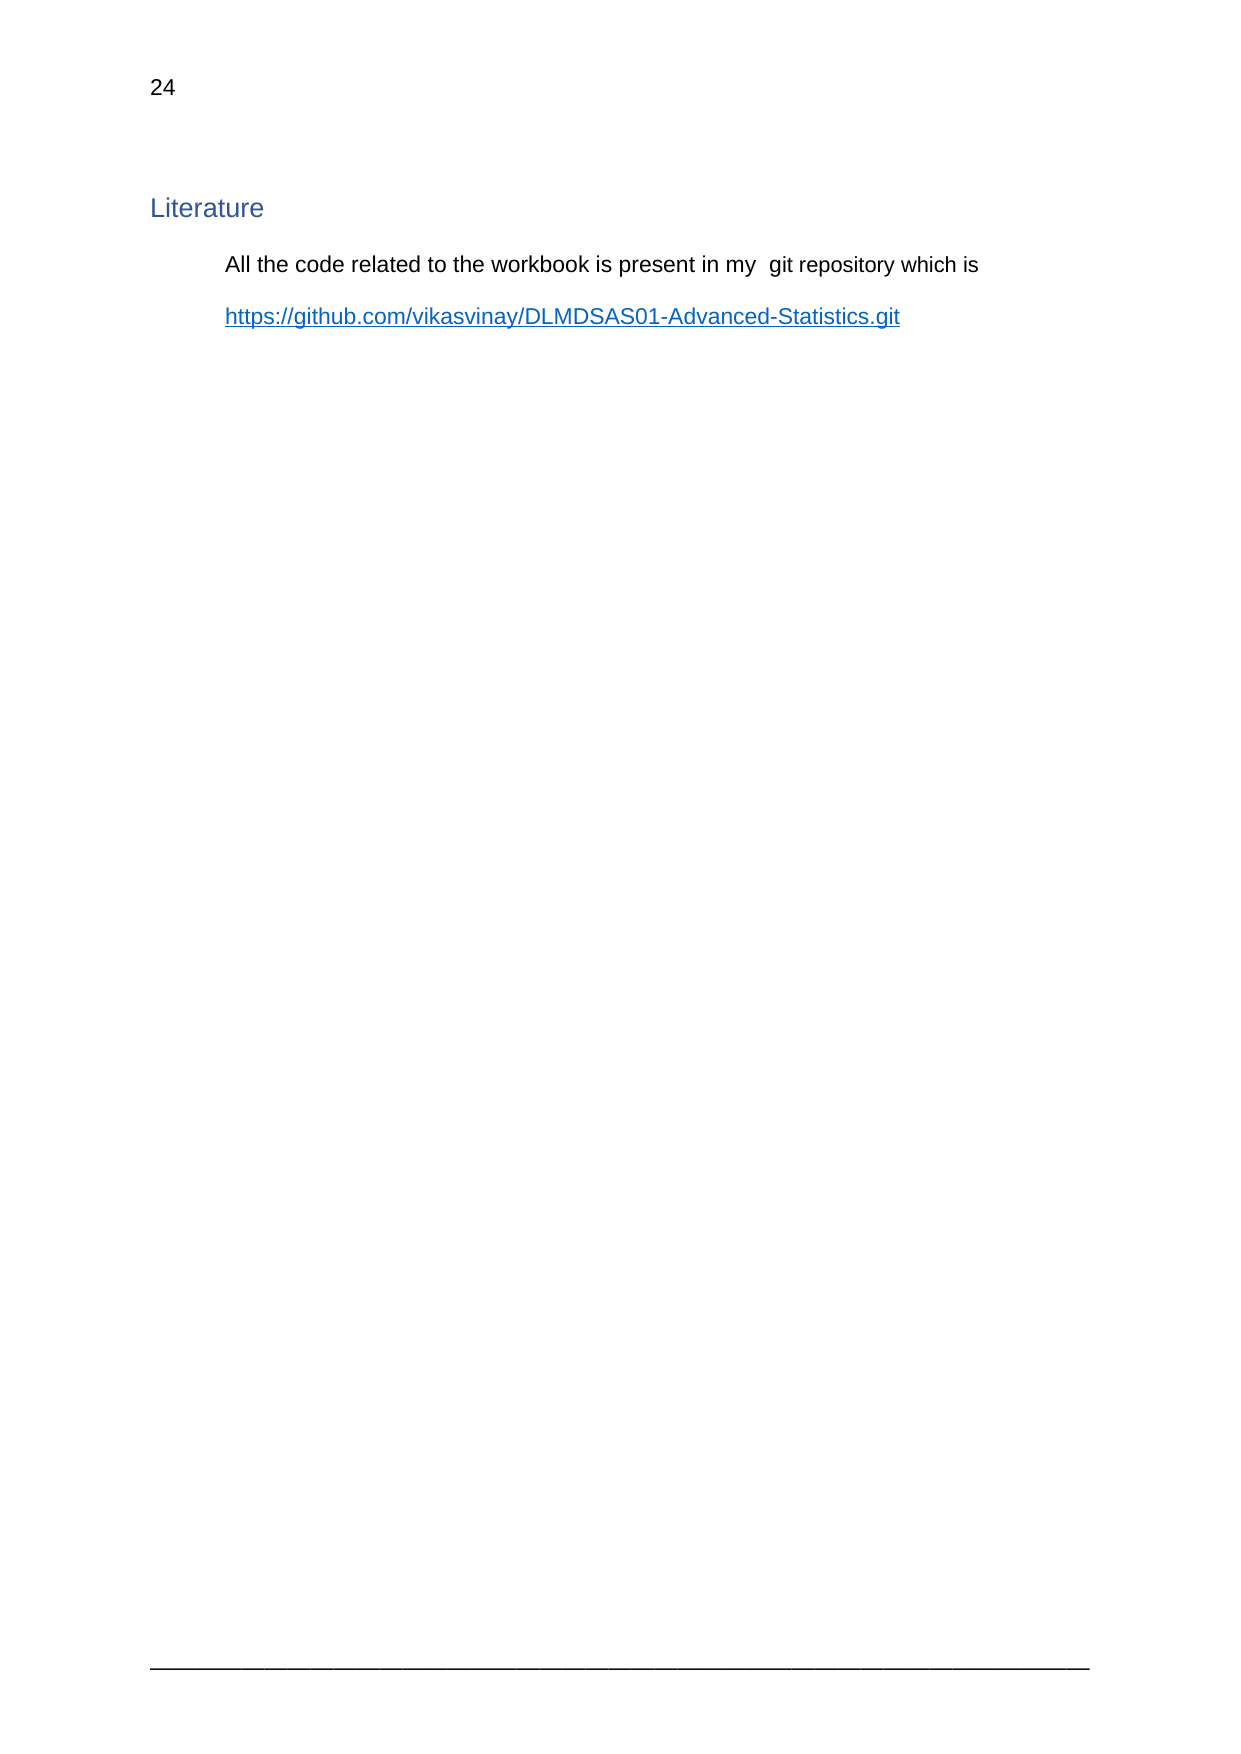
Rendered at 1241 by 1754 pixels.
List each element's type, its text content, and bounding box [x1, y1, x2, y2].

subtitle Literature [150, 192, 1090, 223]
text All the code related to the workbook is present in my git repository which is [150, 251, 1090, 277]
text https://github.com/vikasvinay/DLMDSAS01-Advanced-Statistics.git [150, 303, 1090, 329]
